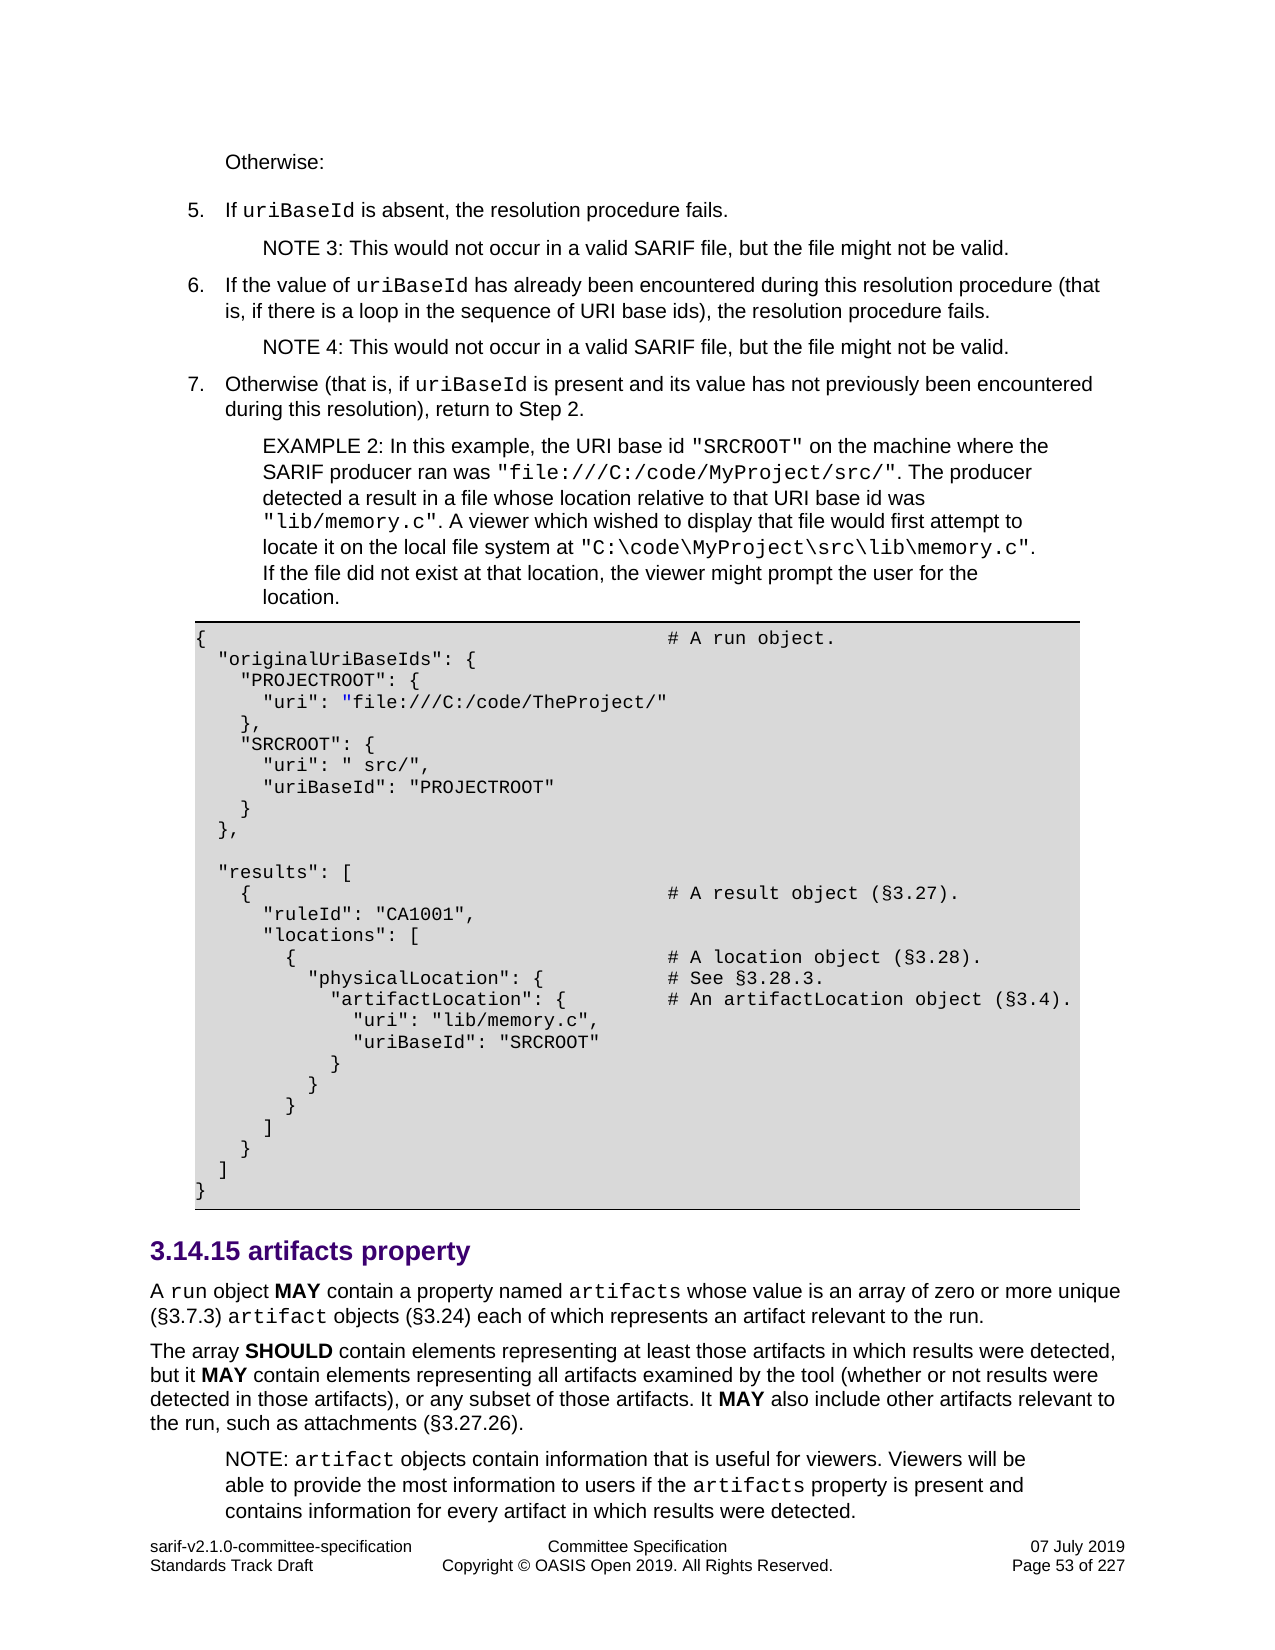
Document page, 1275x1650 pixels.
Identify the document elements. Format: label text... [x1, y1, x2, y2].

text "uri": "file:///C:/code/TheProject/" [195, 685, 1080, 706]
text } [195, 1068, 1080, 1089]
text "artifactLocation": { # An artifactLocation object (§3.4). [195, 983, 1080, 1004]
text "results": [ [195, 855, 1080, 876]
text ] [195, 1153, 1080, 1174]
text "originalUriBaseIds": { [195, 643, 1080, 664]
text "locations": [ [195, 919, 1080, 940]
text }, [195, 706, 1080, 728]
text } [195, 1131, 1080, 1153]
list If the value of uriBaseId has already been encountered during this resolution procedure (that is, if there is a loop in the sequence of URI base ids), the resolution procedure fails. [187, 273, 1125, 322]
text "uri": " src/", [195, 749, 1080, 770]
text "uri": "lib/memory.c", [195, 1004, 1080, 1025]
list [187, 150, 1125, 198]
text } [195, 1046, 1080, 1068]
text "ruleId": "CA1001", [195, 898, 1080, 919]
text "uriBaseId": "SRCROOT" [195, 1025, 1080, 1046]
text EXAMPLE 2: In this example, the URI base id "SRCROOT" on the machine where the SARIF producer ran was "file:///C:/code/MyProject/src/". The producer detected a result in a file whose location relative to that URI base id was "lib/memory.c". A viewer which wished to display that file would first attempt to locate it on the local file system at "C:\code\MyProject\src\lib\memory.c". If the file did not exist at that location, the viewer might prompt the user for the location. [262, 434, 1050, 609]
text { # A run object. [195, 623, 1080, 643]
text { # A result object (§3.27). [195, 876, 1080, 898]
text ] [195, 1110, 1080, 1131]
text "physicalLocation": { # See §3.28.3. [195, 961, 1080, 983]
text A run object MAY contain a property named artifacts whose value is an array of zero or more unique (§3.7.3) artifact objects (§3.24) each of which represents an artifact relevant to the run. [150, 1278, 1125, 1330]
text } [195, 791, 1080, 813]
text "uriBaseId": "PROJECTROOT" [195, 770, 1080, 791]
text } [195, 1089, 1080, 1110]
text NOTE: artifact objects contain information that is useful for viewers. Viewers will be able to provide the most information to users if the artifacts property is present and contains information for every artifact in which results were detected. [225, 1447, 1050, 1522]
text The array SHOULD contain elements representing at least those artifacts in which results were detected, but it MAY contain elements representing all artifacts examined by the tool (whether or not results were detected in those artifacts), or any subset of those artifacts. It MAY also include other artifacts relevant to the run, such as attachments (§3.27.26). [150, 1338, 1125, 1434]
text } [195, 1174, 1080, 1209]
text "PROJECTROOT": { [195, 664, 1080, 685]
list Otherwise (that is, if uriBaseId is present and its value has not previously been encountered during this resolution), return to Step 2. [187, 371, 1125, 421]
text { # A location object (§3.28). [195, 940, 1080, 961]
text NOTE 3: This would not occur in a valid SARIF file, but the file might not be valid. [262, 236, 1050, 260]
text "SRCROOT": { [195, 728, 1080, 749]
list If uriBaseId is absent, the resolution procedure fails. [187, 198, 1125, 224]
subtitle artifacts property [150, 1235, 1125, 1266]
text NOTE 4: This would not occur in a valid SARIF file, but the file might not be valid. [262, 335, 1050, 359]
text }, [195, 813, 1080, 834]
